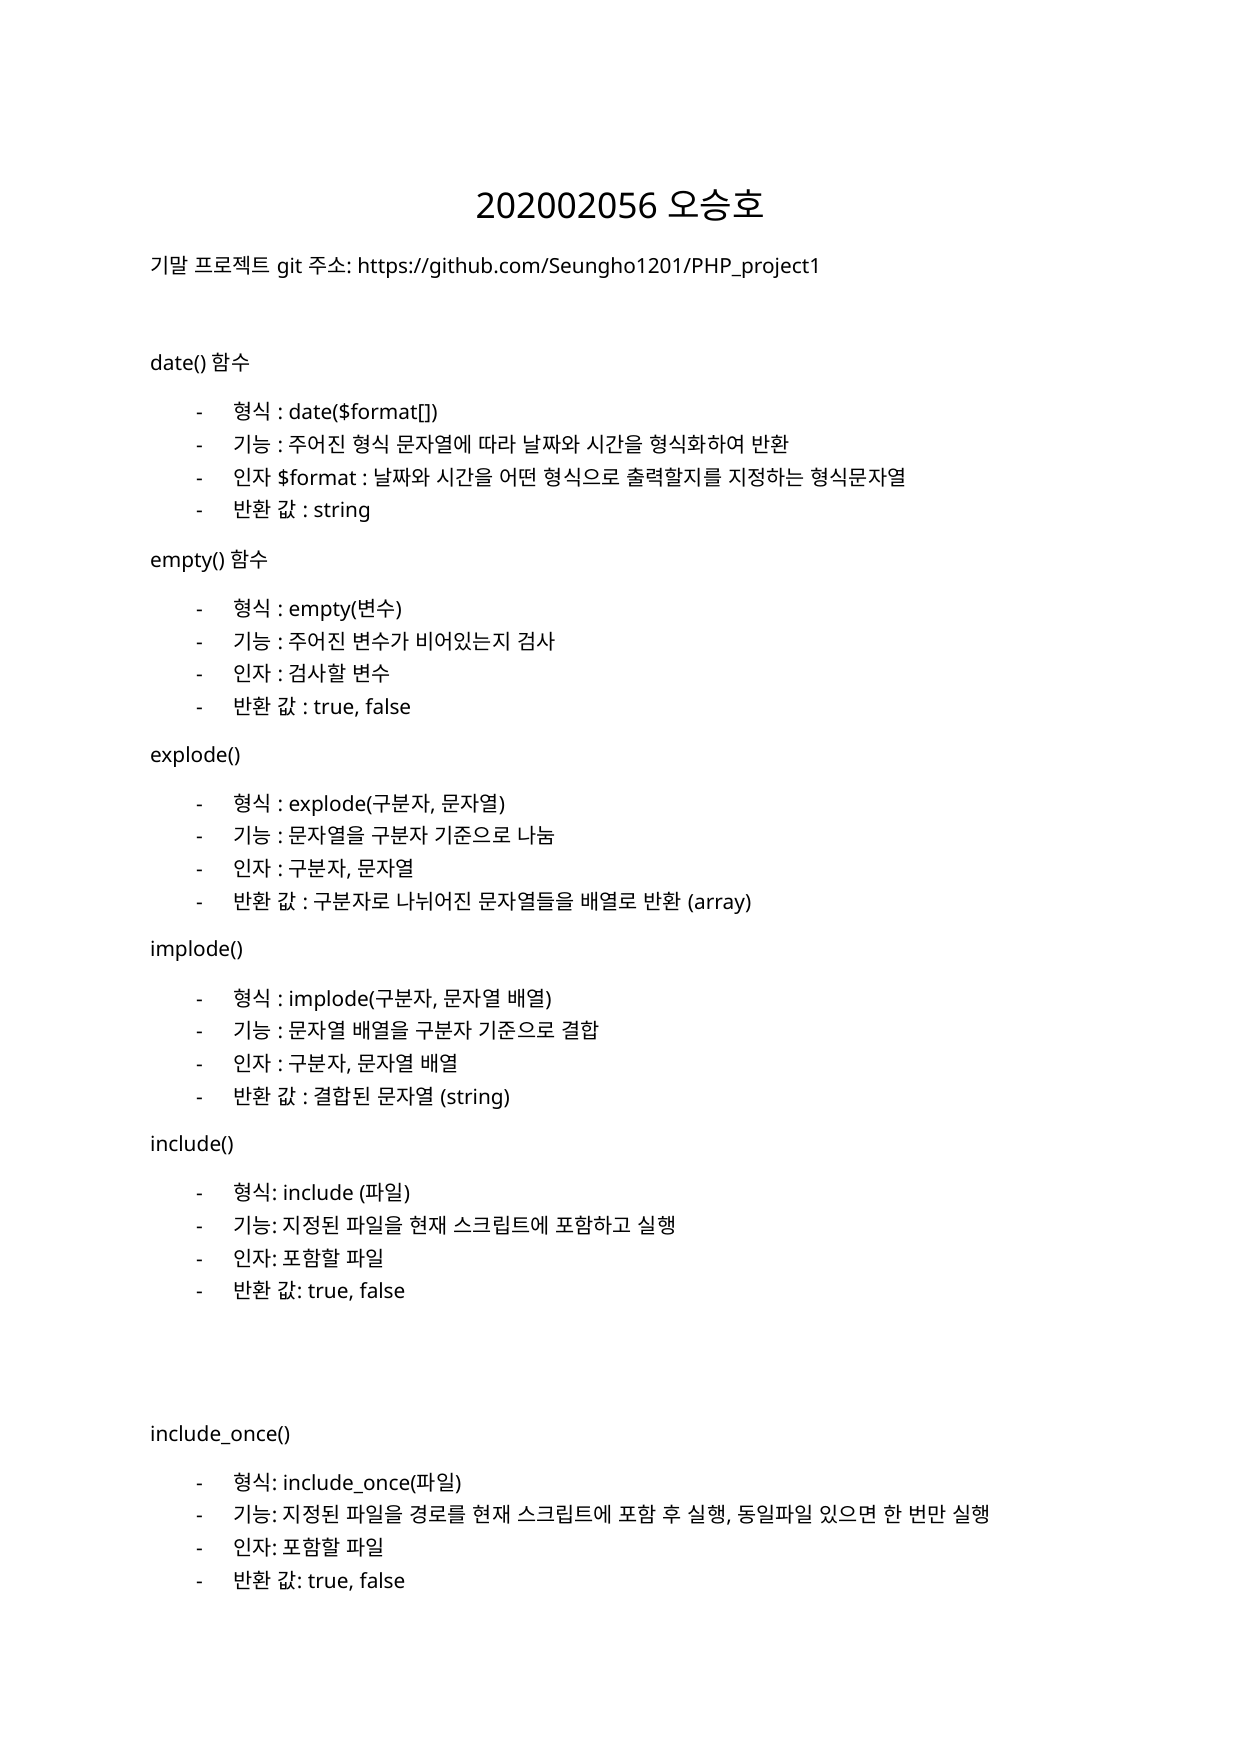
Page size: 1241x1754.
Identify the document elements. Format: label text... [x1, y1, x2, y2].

list 반환 값 : 구분자로 나뉘어진 문자열들을 배열로 반환 (array) [196, 885, 1090, 915]
list 형식: include (파일) [196, 1177, 1090, 1207]
list 인자 : 구분자, 문자열 배열 [196, 1047, 1090, 1077]
text 202002056 오승호 [150, 177, 1090, 228]
text implode() [150, 934, 1090, 963]
list 기능 : 문자열을 구분자 기준으로 나눔 [196, 820, 1090, 850]
list 인자: 포함할 파일 [196, 1531, 1090, 1562]
list 기능: 지정된 파일을 현재 스크립트에 포함하고 실행 [196, 1209, 1090, 1239]
list 형식 : explode(구분자, 문자열) [196, 787, 1090, 817]
list 반환 값 : 결합된 문자열 (string) [196, 1080, 1090, 1110]
list 인자 $format : 날짜와 시간을 어떤 형식으로 출력할지를 지정하는 형식문자열 [196, 461, 1090, 491]
list 반환 값: true, false [196, 1275, 1090, 1305]
list 기능 : 문자열 배열을 구분자 기준으로 결합 [196, 1014, 1090, 1045]
list 형식 : empty(변수) [196, 592, 1090, 622]
list 형식: include_once(파일) [196, 1466, 1090, 1496]
text empty() 함수 [150, 543, 1090, 573]
list 인자 : 구분자, 문자열 [196, 852, 1090, 883]
text date() 함수 [150, 346, 1090, 376]
list 기능 : 주어진 형식 문자열에 따라 날짜와 시간을 형식화하여 반환 [196, 428, 1090, 458]
list 반환 값: true, false [196, 1564, 1090, 1594]
list 반환 값 : true, false [196, 690, 1090, 721]
text 기말 프로젝트 git 주소: https://github.com/Seungho1201/PHP_project1 [150, 249, 1090, 279]
text explode() [150, 740, 1090, 768]
list 형식 : implode(구분자, 문자열 배열) [196, 982, 1090, 1012]
text include_once() [150, 1419, 1090, 1447]
list 기능: 지정된 파일을 경로를 현재 스크립트에 포함 후 실행, 동일파일 있으면 한 번만 실행 [196, 1499, 1090, 1529]
list 형식 : date($format[]) [196, 395, 1090, 426]
list 반환 값 : string [196, 493, 1090, 524]
list 기능 : 주어진 변수가 비어있는지 검사 [196, 625, 1090, 655]
list 인자 : 검사할 변수 [196, 658, 1090, 688]
list 인자: 포함할 파일 [196, 1242, 1090, 1272]
text include() [150, 1129, 1090, 1158]
